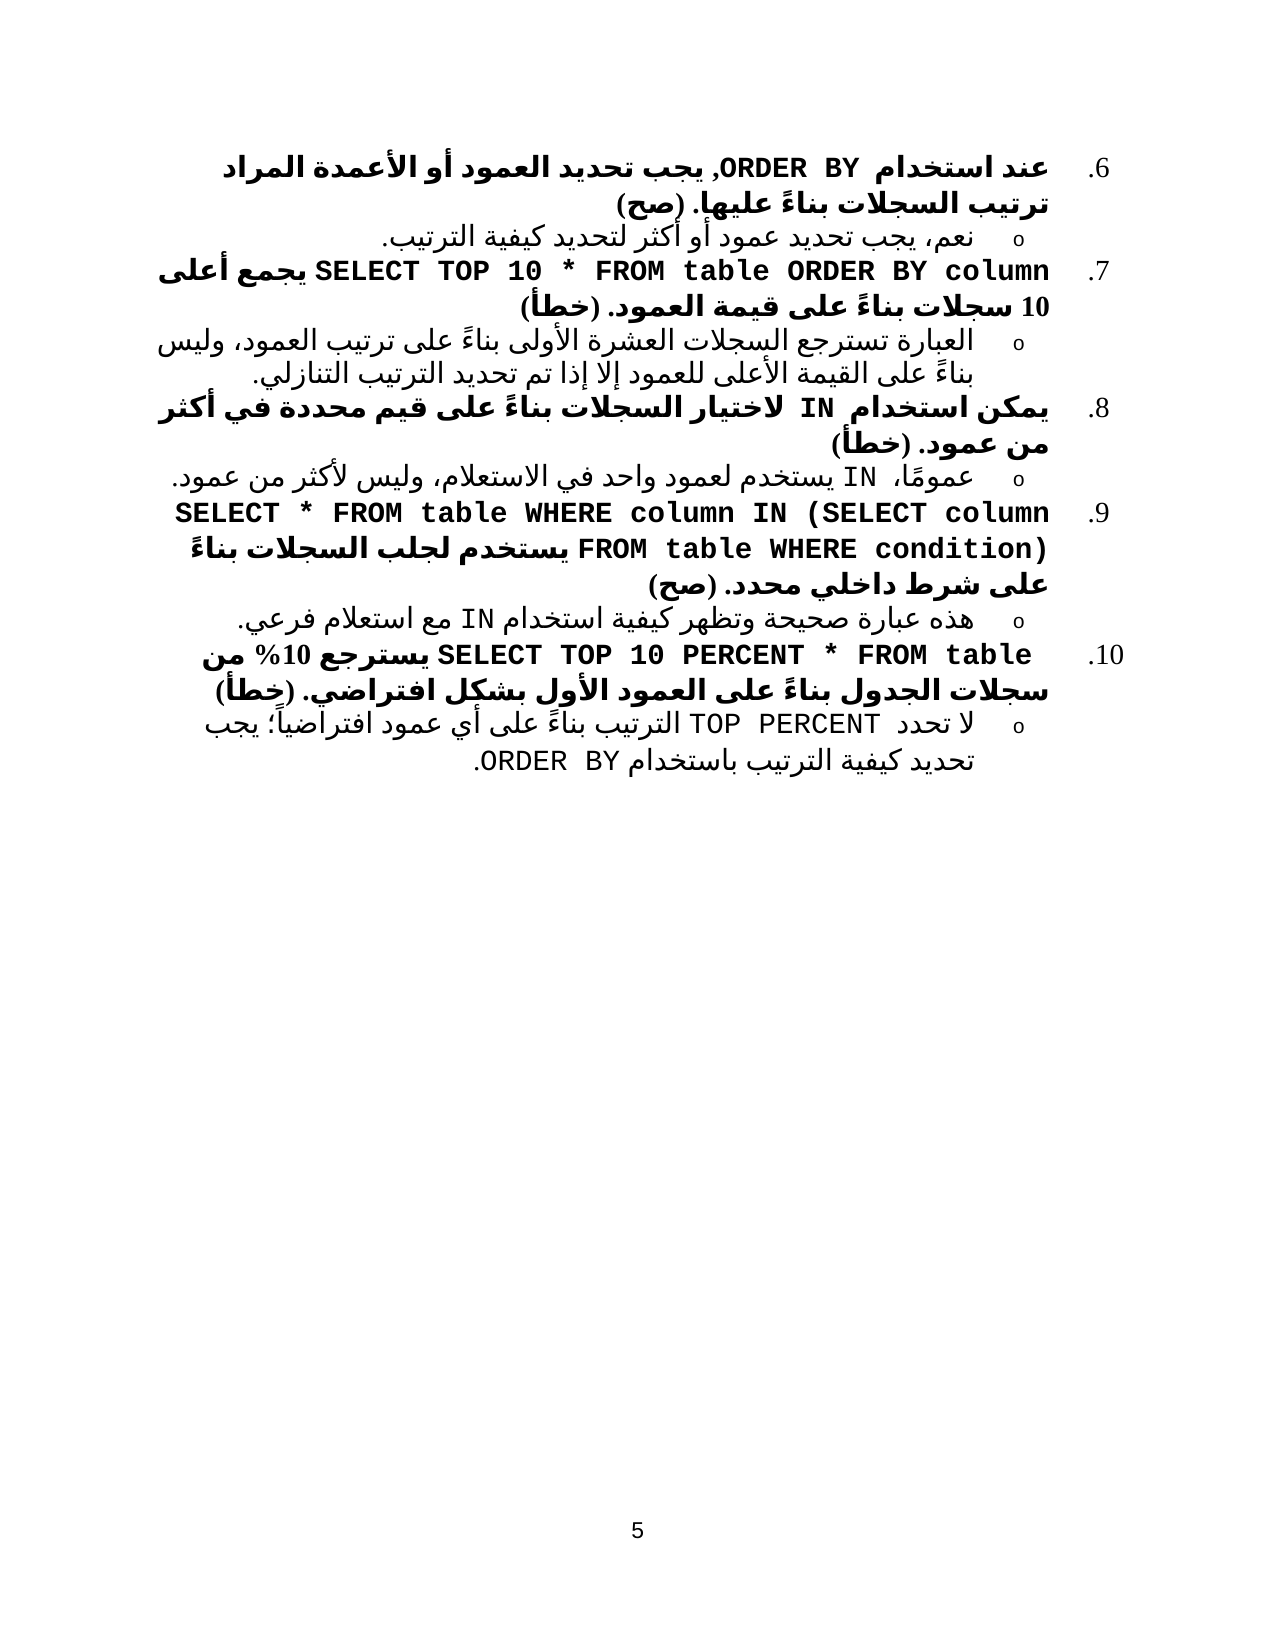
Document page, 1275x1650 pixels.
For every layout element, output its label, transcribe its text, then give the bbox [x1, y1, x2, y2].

list يمكن استخدام IN لاختيار السجلات بناءً على قيم محددة في أكثر من عمود. (خطأ) [150, 390, 1087, 459]
list SELECT TOP 10 * FROM table ORDER BY column يجمع أعلى 10 سجلات بناءً على قيمة العمود. (خطأ) [150, 253, 1087, 323]
list العبارة تسترجع السجلات العشرة الأولى بناءً على ترتيب العمود، وليس بناءً على القيمة الأعلى للعمود إلا إذا تم تحديد الترتيب التنازلي. [150, 323, 1012, 390]
list لا تحدد TOP PERCENT الترتيب بناءً على أي عمود افتراضياً؛ يجب تحديد كيفية الترتيب باستخدام ORDER BY. [150, 707, 1012, 779]
list SELECT TOP 10 PERCENT * FROM table يسترجع 10% من سجلات الجدول بناءً على العمود الأول بشكل افتراضي. (خطأ) [150, 637, 1087, 707]
list SELECT * FROM table WHERE column IN (SELECT column FROM table WHERE condition) يستخدم لجلب السجلات بناءً على شرط داخلي محدد. (صح) [150, 495, 1087, 601]
list نعم، يجب تحديد عمود أو أكثر لتحديد كيفية الترتيب. [150, 219, 1012, 253]
list هذه عبارة صحيحة وتظهر كيفية استخدام IN مع استعلام فرعي. [150, 601, 1012, 637]
list عند استخدام ORDER BY, يجب تحديد العمود أو الأعمدة المراد ترتيب السجلات بناءً عليها. (صح) [150, 150, 1087, 219]
list عمومًا، IN يستخدم لعمود واحد في الاستعلام، وليس لأكثر من عمود. [150, 459, 1012, 495]
